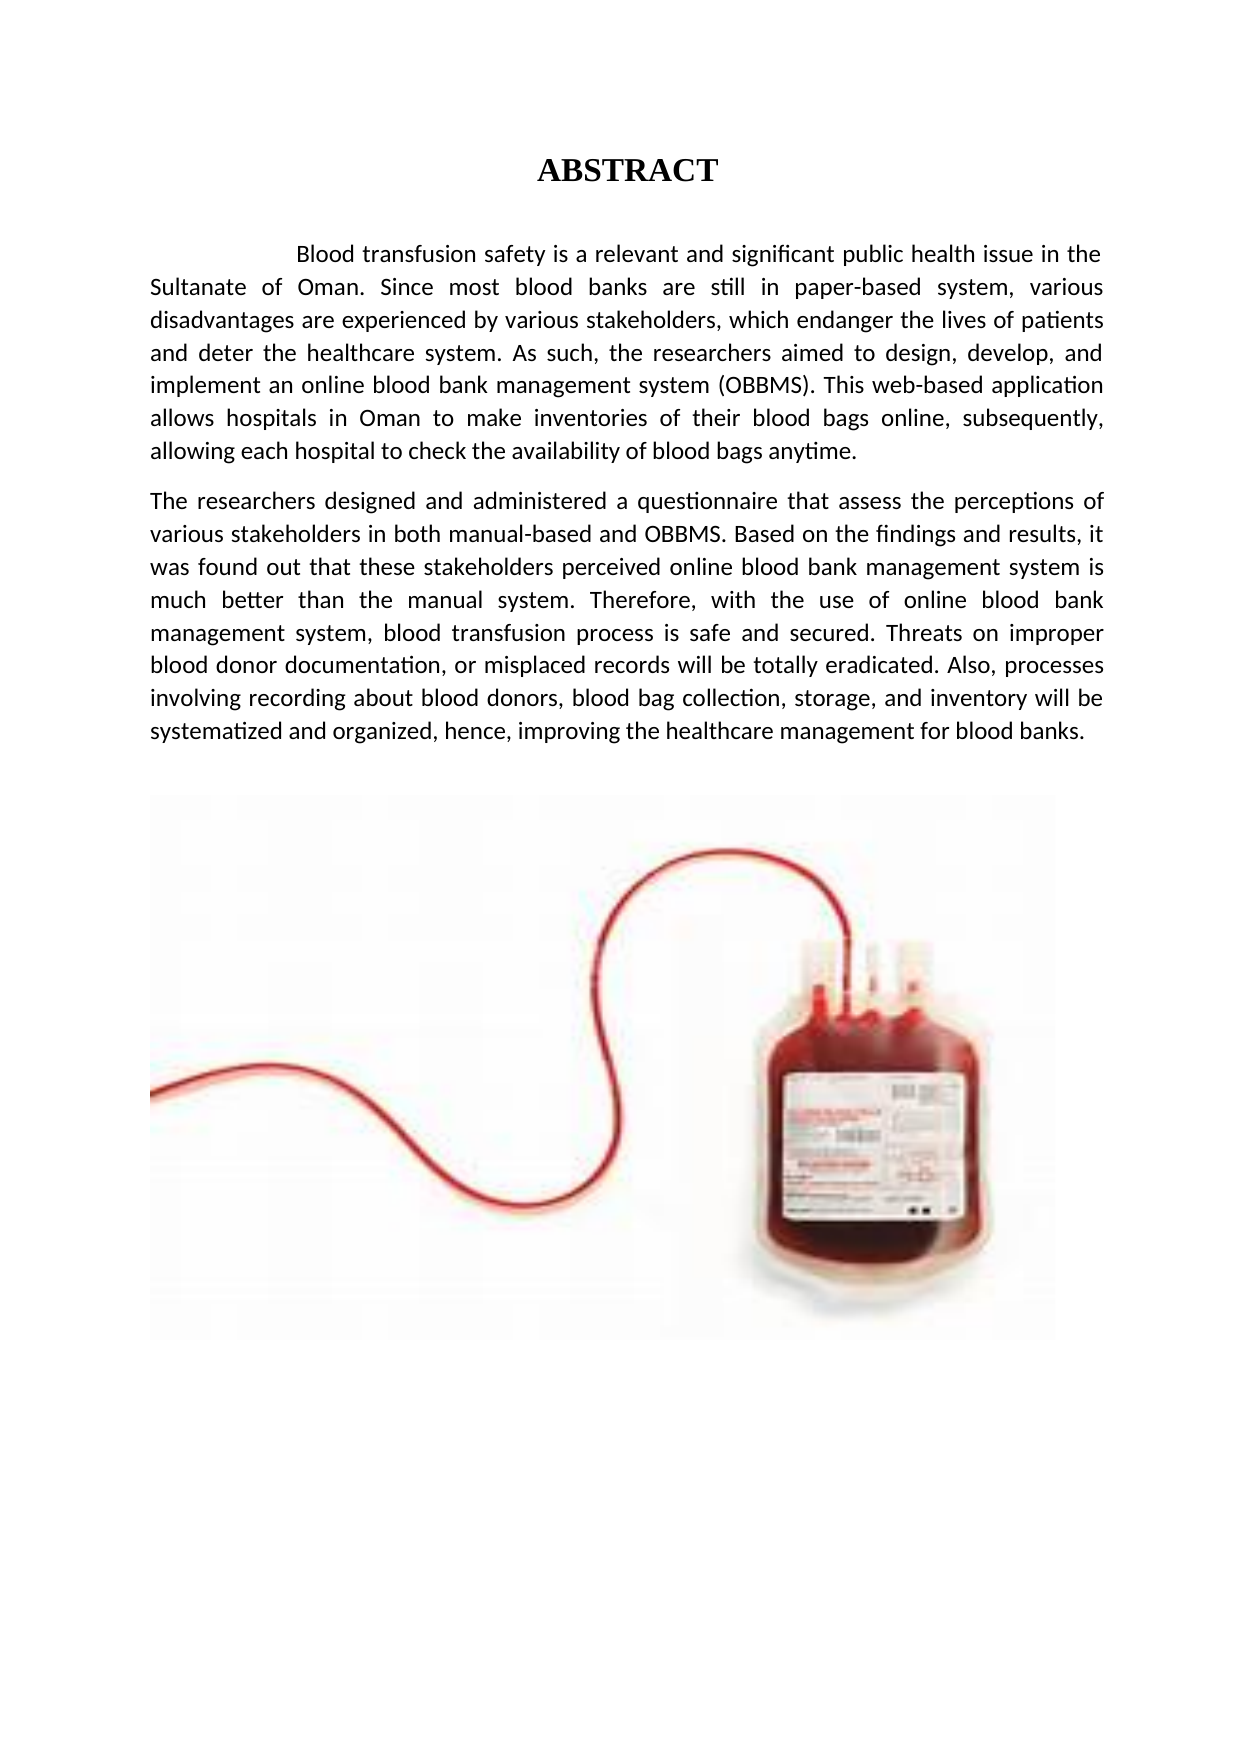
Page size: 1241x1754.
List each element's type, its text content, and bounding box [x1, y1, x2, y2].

text The researchers designed and administered a questionnaire that assess the perceptions of various stakeholders in both manual-based and OBBMS. Based on the findings and results, it was found out that these stakeholders perceived online blood bank management system is much better than the manual system. Therefore, with the use of online blood bank management system, blood transfusion process is safe and secured. Threats on improper blood donor documentation, or misplaced records will be totally eradicated. Also, processes involving recording about blood donors, blood bag collection, storage, and inventory will be systematized and organized, hence, improving the healthcare management for blood banks. [150, 485, 1105, 746]
text ABSTRACT [150, 150, 1105, 188]
text Blood transfusion safety is a relevant and significant public health issue in the Sultanate of Oman. Since most blood banks are still in paper-based system, various disadvantages are experienced by various stakeholders, which endanger the lives of patients and deter the healthcare system. As such, the researchers aimed to design, develop, and implement an online blood bank management system (OBBMS). This web-based application allows hospitals in Oman to make inventories of their blood bags online, subsequently, allowing each hospital to check the availability of blood bags anytime. [150, 238, 1105, 466]
picture [150, 795, 1056, 1340]
